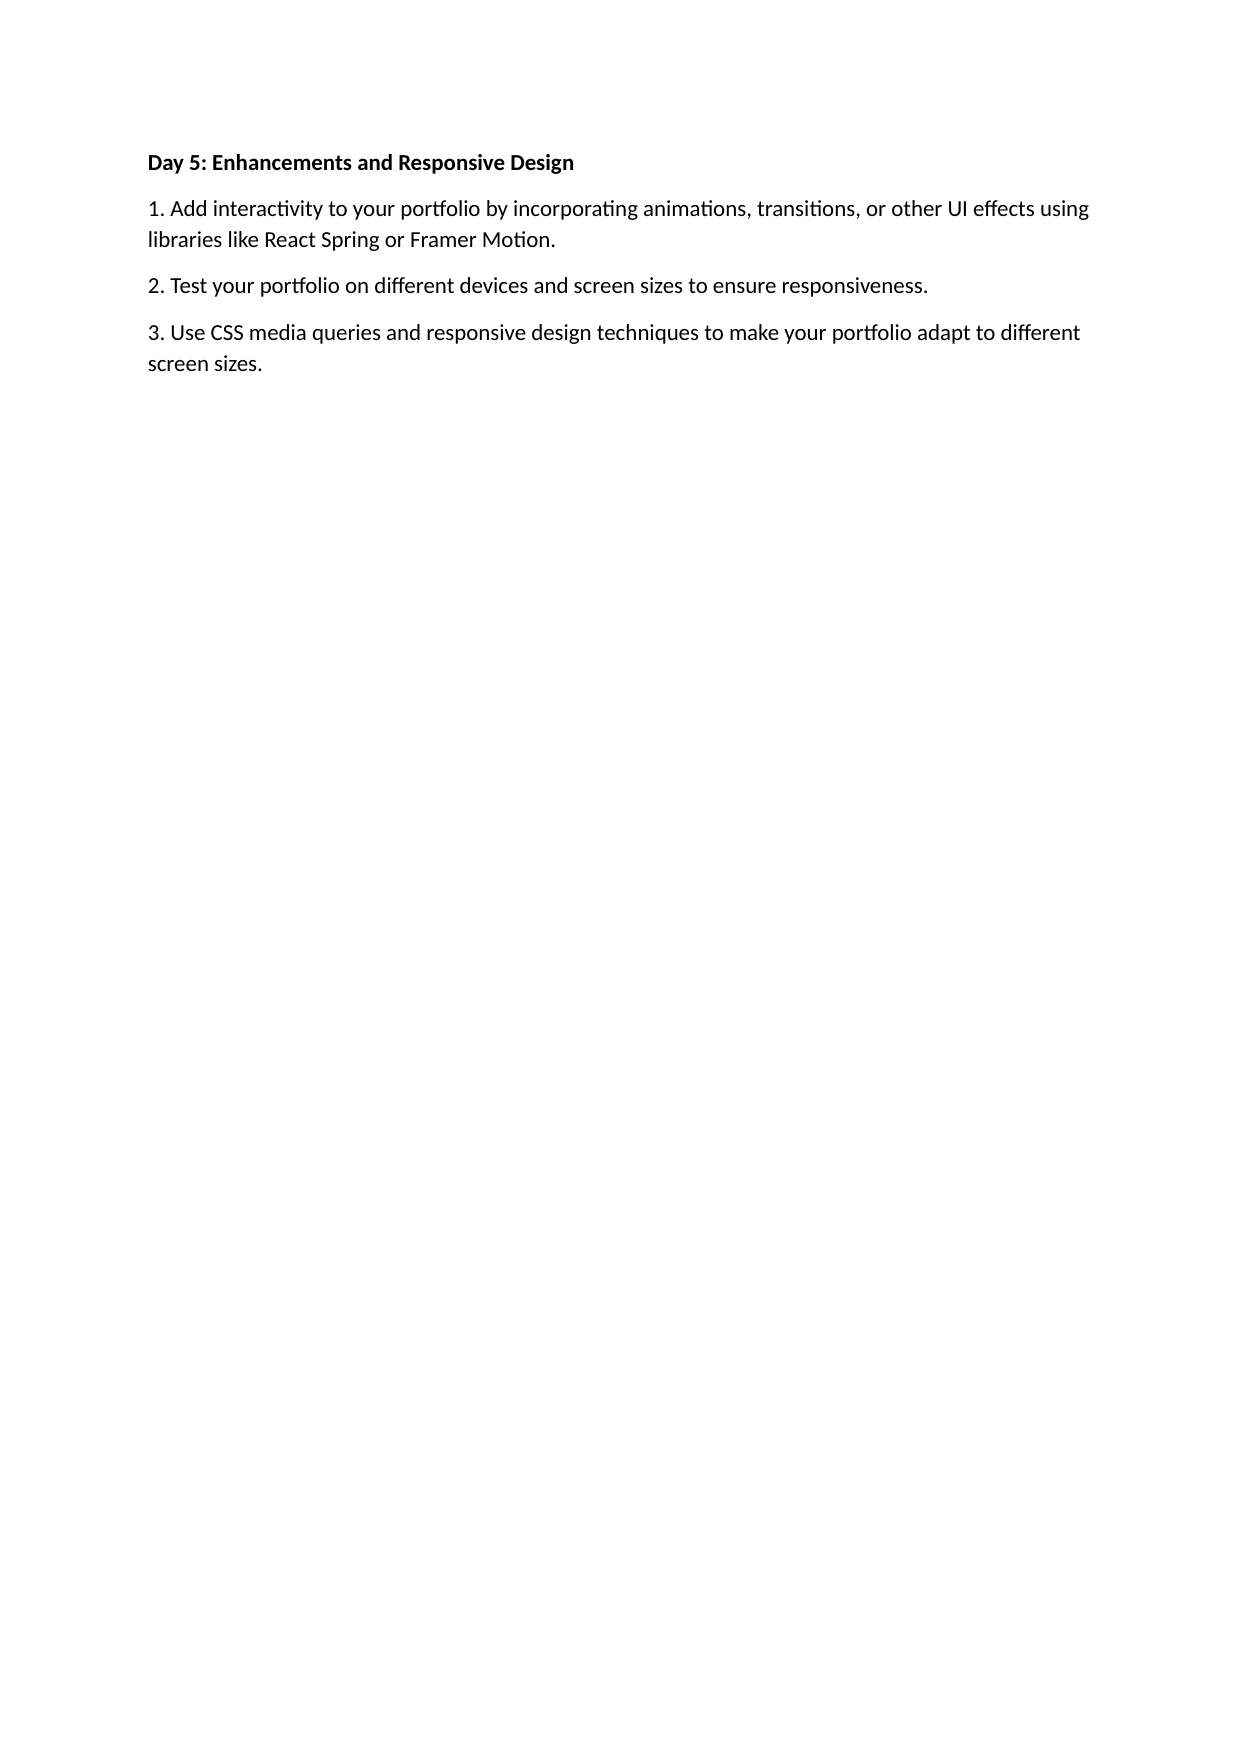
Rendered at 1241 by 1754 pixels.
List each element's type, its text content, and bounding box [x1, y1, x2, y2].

text 1. Add interactivity to your portfolio by incorporating animations, transitions, or other UI effects using libraries like React Spring or Framer Motion. [148, 194, 1093, 253]
text Day 5: Enhancements and Responsive Design [148, 148, 1093, 176]
text 2. Test your portfolio on different devices and screen sizes to ensure responsiveness. [148, 272, 1093, 299]
text 3. Use CSS media queries and responsive design techniques to make your portfolio adapt to different screen sizes. [148, 318, 1093, 377]
